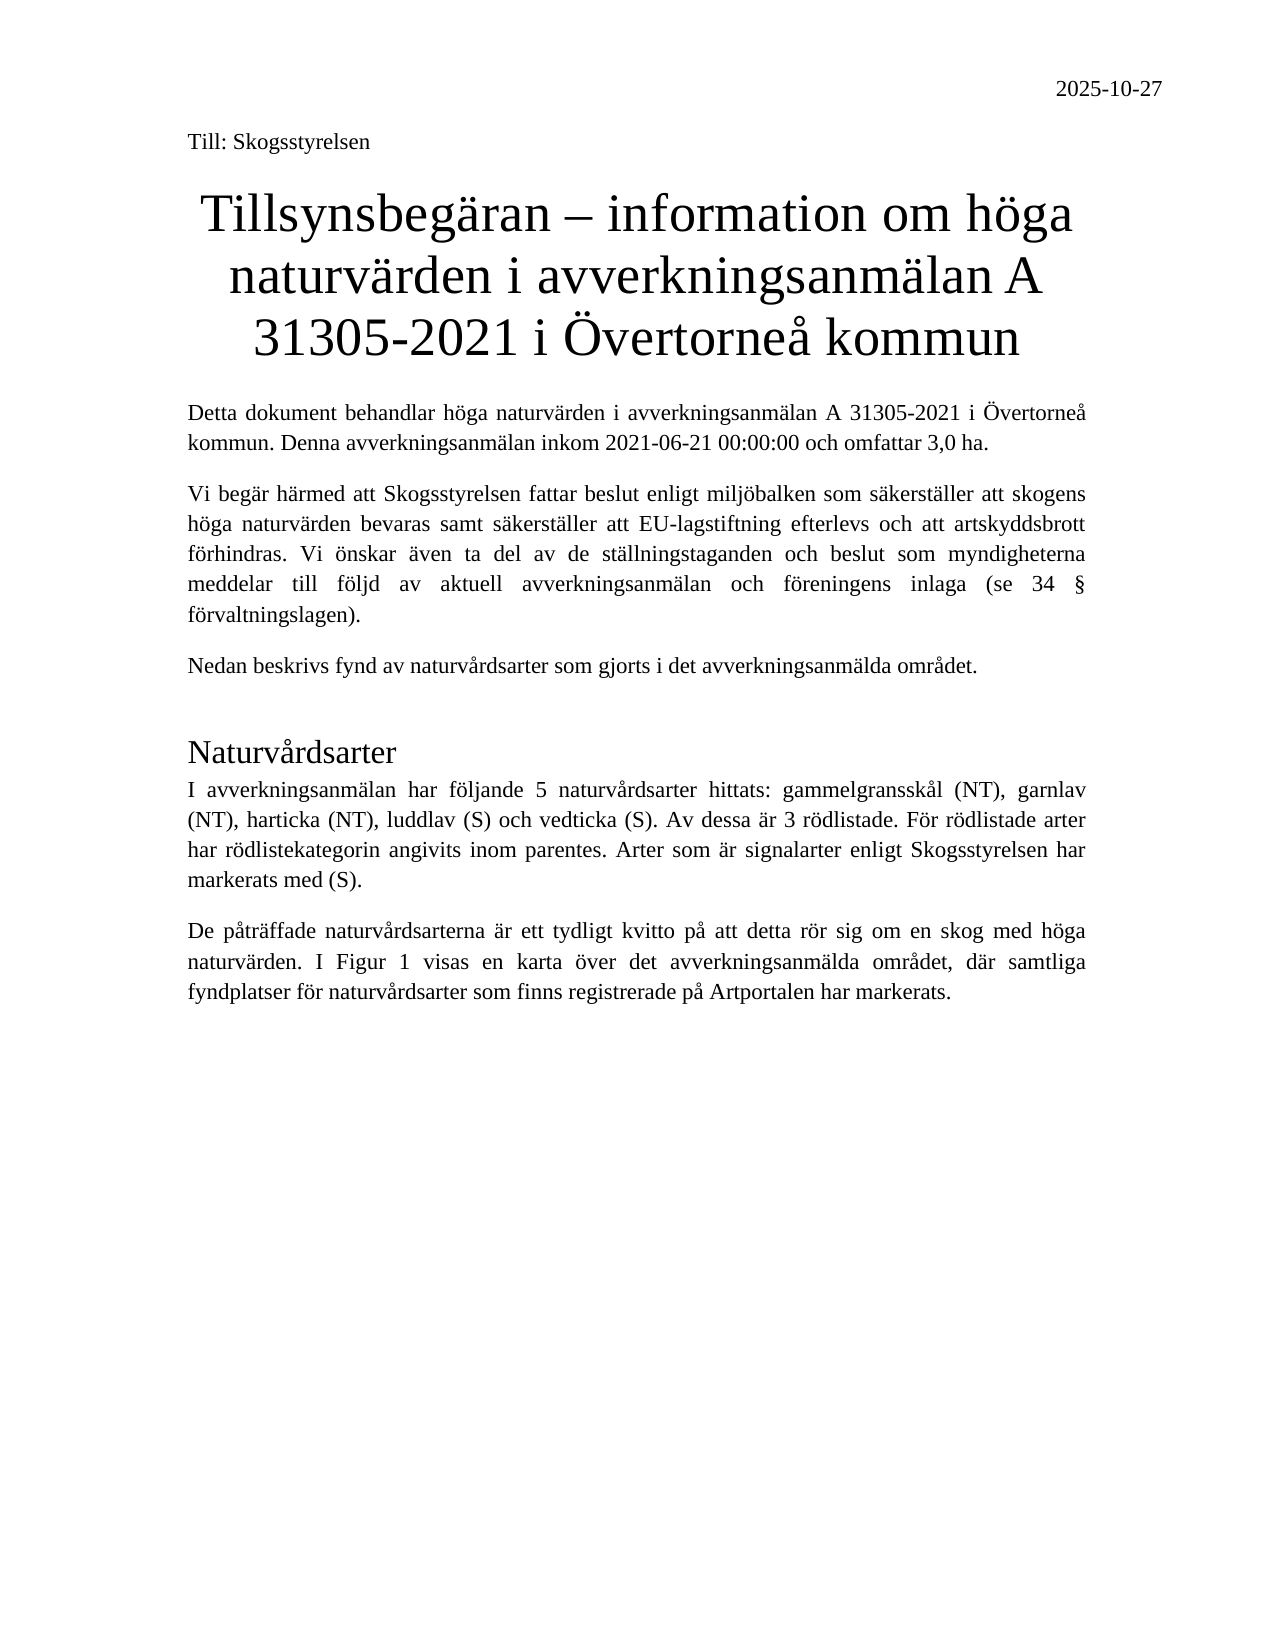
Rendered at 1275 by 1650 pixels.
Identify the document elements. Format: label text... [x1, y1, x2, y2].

text I avverkningsanmälan har följande 5 naturvårdsarter hittats: gammelgransskål (NT), garnlav (NT), harticka (NT), luddlav (S) och vedticka (S). Av dessa är 3 rödlistade. För rödlistade arter har rödlistekategorin angivits inom parentes. Arter som är signalarter enligt Skogsstyrelsen har markerats med (S). [187, 776, 1087, 893]
text De påträffade naturvårdsarterna är ett tydligt kvitto på att detta rör sig om en skog med höga naturvärden. I Figur 1 visas en karta över det avverkningsanmälda området, där samtliga fyndplatser för naturvårdsarter som finns registrerade på Artportalen har markerats. [187, 918, 1087, 1004]
subtitle Naturvårdsarter [187, 732, 1087, 770]
text Vi begär härmed att Skogsstyrelsen fattar beslut enligt miljöbalken som säkerställer att skogens höga naturvärden bevaras samt säkerställer att EU-lagstiftning efterlevs och att artskyddsbrott förhindras. Vi önskar även ta del av de ställningstaganden och beslut som myndigheterna meddelar till följd av aktuell avverkningsanmälan och föreningens inlaga (se 34 § förvaltningslagen). [187, 480, 1087, 627]
text Detta dokument behandlar höga naturvärden i avverkningsanmälan A 31305-2021 i Övertorneå kommun. Denna avverkningsanmälan inkom 2021-06-21 00:00:00 och omfattar 3,0 ha. [187, 398, 1087, 455]
title Tillsynsbegäran – information om höga naturvärden i avverkningsanmälan A 31305-2021 i Övertorneå kommun [187, 180, 1087, 367]
text Nedan beskrivs fynd av naturvårdsarter som gjorts i det avverkningsanmälda området. [187, 652, 1087, 678]
